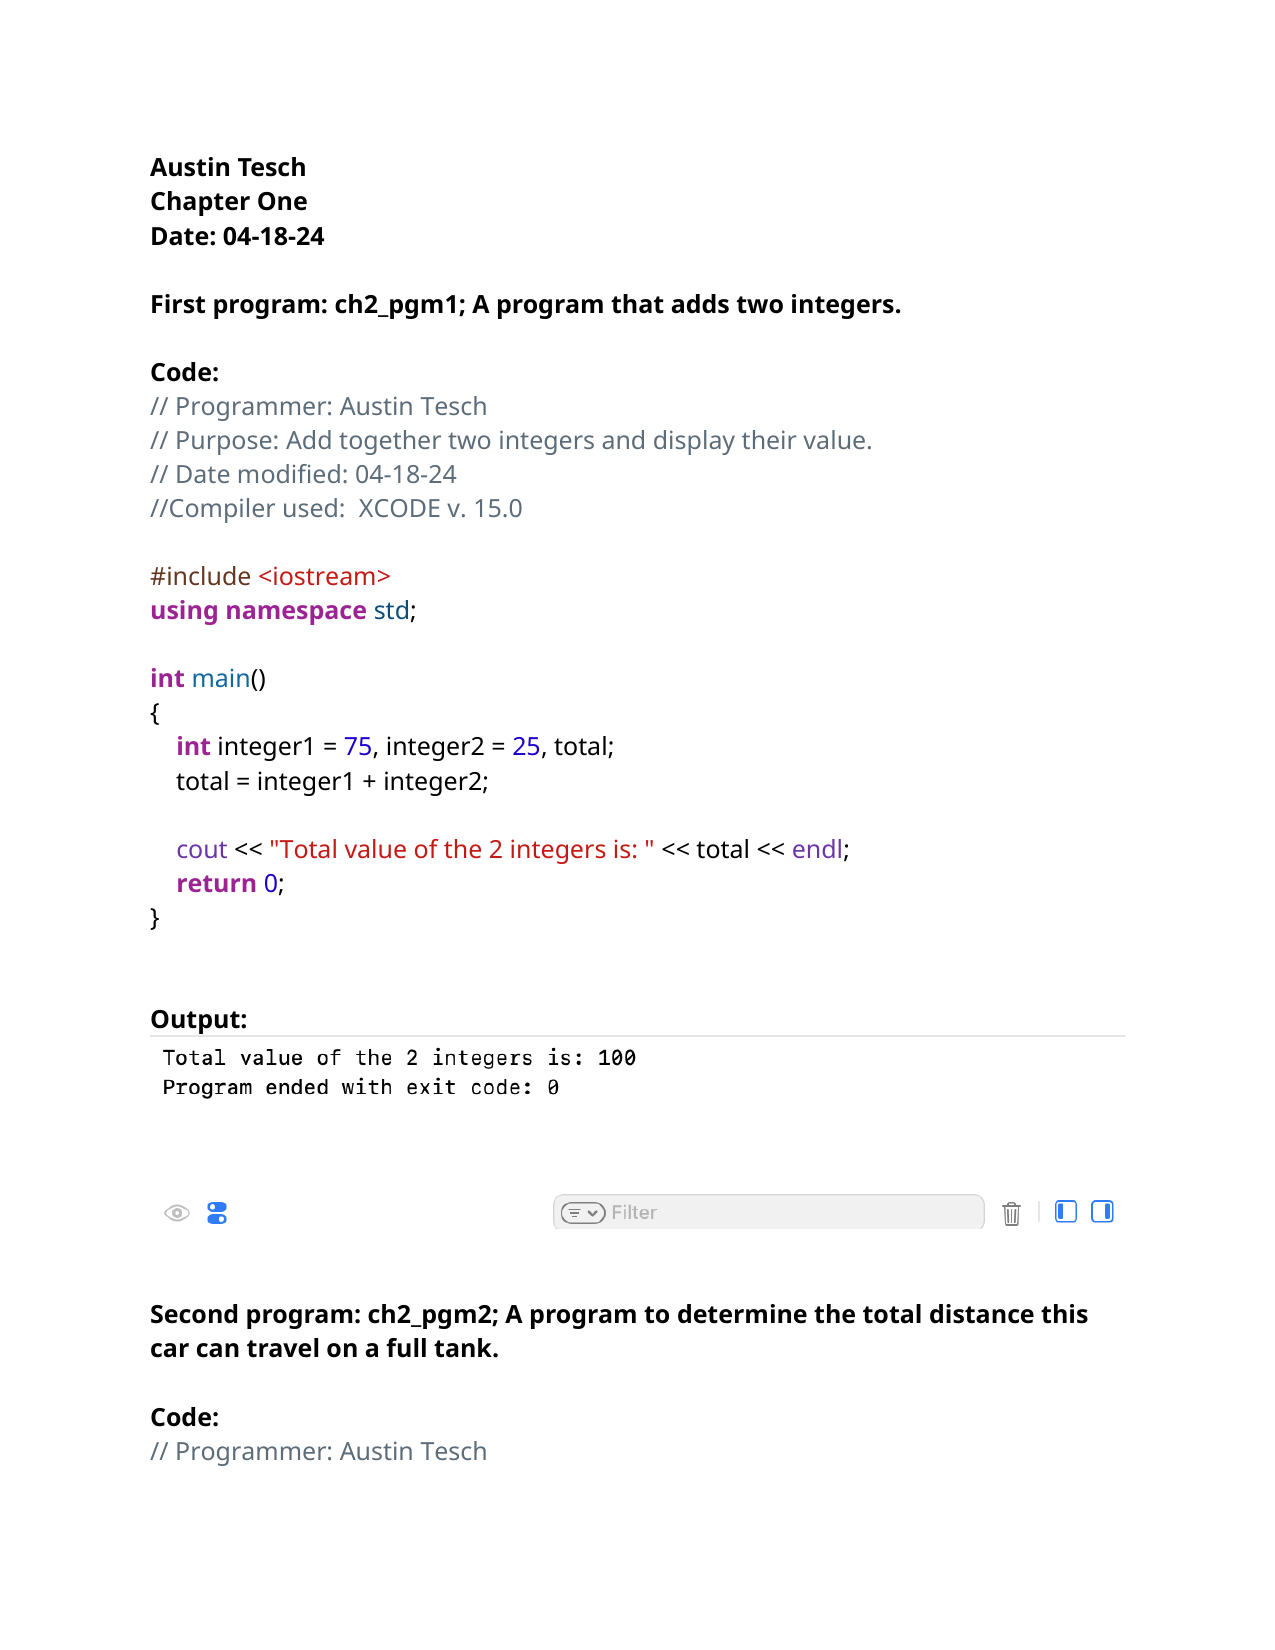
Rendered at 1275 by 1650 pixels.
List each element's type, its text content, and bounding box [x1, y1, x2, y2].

text Output: [150, 1002, 1125, 1035]
text //Compiler used: XCODE v. 15.0 [150, 491, 1125, 525]
picture [150, 1035, 1125, 1229]
text // Purpose: Add together two integers and display their value. [150, 422, 1125, 457]
text } [150, 899, 1125, 933]
text // Date modified: 04-18-24 [150, 457, 1125, 491]
text return 0; [150, 865, 1125, 899]
text int main() [150, 661, 1125, 695]
text // Programmer: Austin Tesch [150, 1433, 1125, 1467]
text total = integer1 + integer2; [150, 763, 1125, 797]
text // Programmer: Austin Tesch [150, 388, 1125, 422]
text Date: 04-18-24 [150, 218, 1125, 252]
text Code: [150, 354, 1125, 388]
text int integer1 = 75, integer2 = 25, total; [150, 729, 1125, 763]
text #include <iostream> [150, 559, 1125, 593]
text using namespace std; [150, 593, 1125, 627]
text cout << "Total value of the 2 integers is: " << total << endl; [150, 831, 1125, 865]
text Second program: ch2_pgm2; A program to determine the total distance this car can travel on a full tank. [150, 1297, 1125, 1365]
text { [150, 695, 1125, 729]
text First program: ch2_pgm1; A program that adds two integers. [150, 286, 1125, 320]
text Code: [150, 1399, 1125, 1433]
text Austin Tesch [150, 150, 1125, 184]
text Chapter One [150, 184, 1125, 218]
